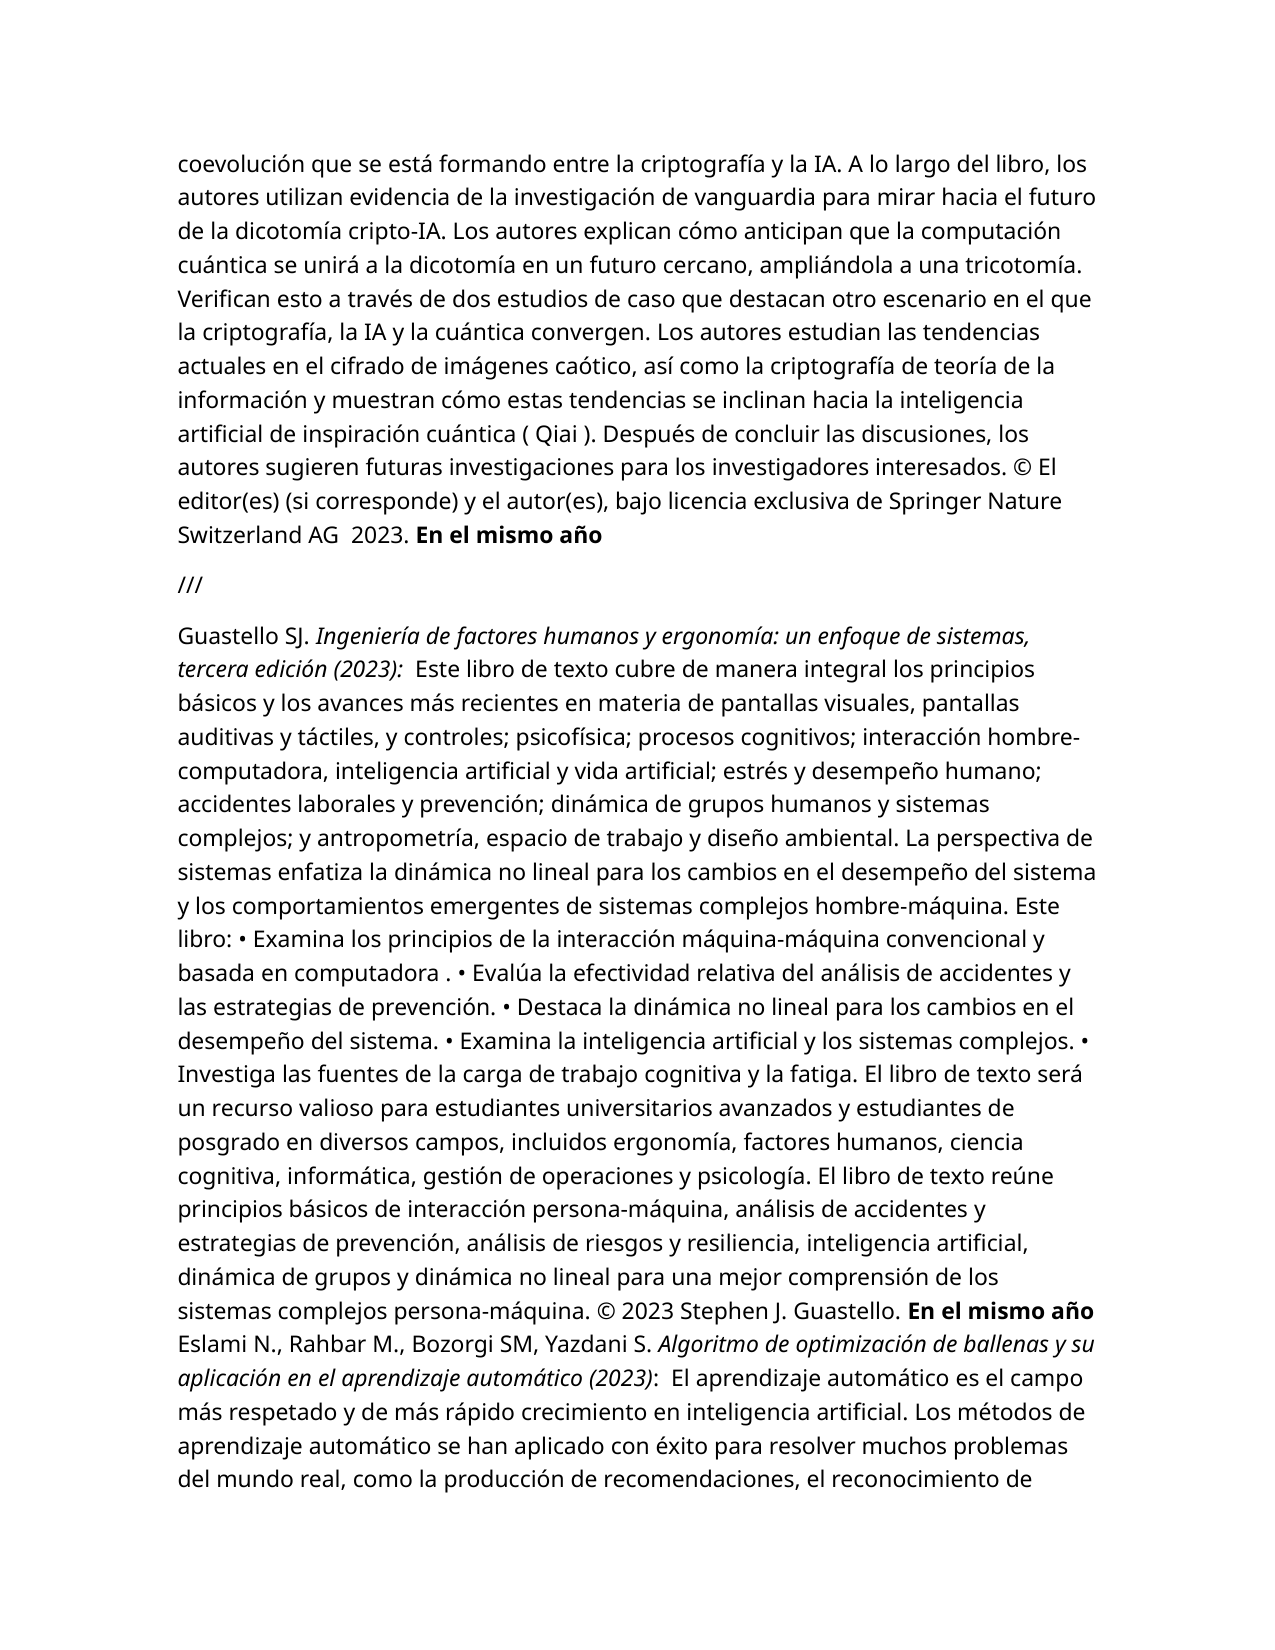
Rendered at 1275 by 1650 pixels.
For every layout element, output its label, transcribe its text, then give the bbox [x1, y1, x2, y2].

text /// [177, 569, 1098, 601]
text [177, 148, 1098, 550]
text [177, 620, 1098, 1495]
